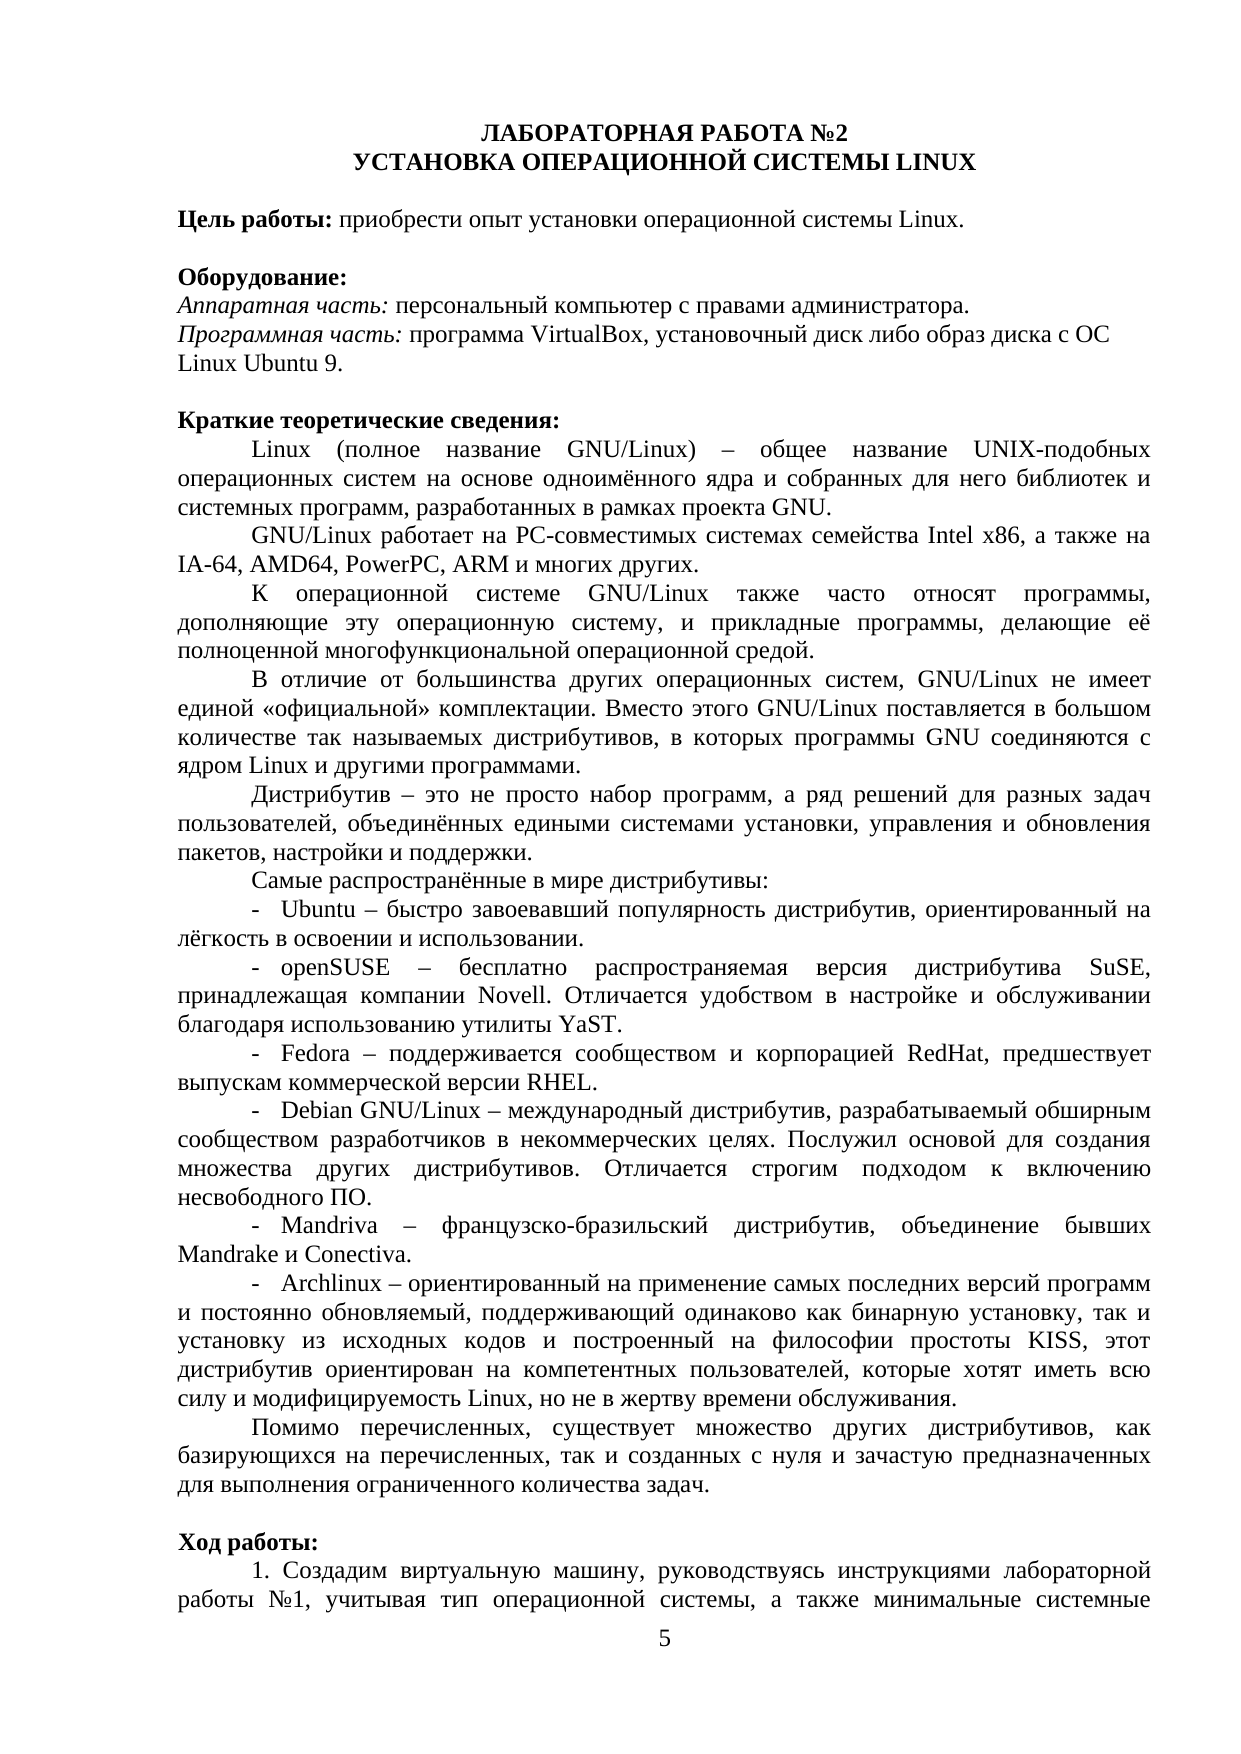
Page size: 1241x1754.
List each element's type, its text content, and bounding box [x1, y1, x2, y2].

text GNU/Linux работает на PC-совместимых системах семейства Intel x86, а также на IA-64, AMD64, PowerPC, ARM и многих других. [177, 521, 1152, 578]
list Debian GNU/Linux – международный дистрибутив, разрабатываемый обширным сообществом разработчиков в некоммерческих целях. Послужил основой для создания множества других дистрибутивов. Отличается строгим подходом к включению несвободного ПО. [177, 1096, 1152, 1211]
text Программная часть: программа VirtualBox, установочный диск либо образ диска с ОС [177, 319, 1152, 348]
list Archlinux – ориентированный на применение самых последних версий программ и постоянно обновляемый, поддерживающий одинаково как бинарную установку, так и установку из исходных кодов и построенный на философии простоты KISS, этот дистрибутив ориентирован на компетентных пользователей, которые хотят иметь всю силу и модифицируемость Linux, но не в жертву времени обслуживания. [177, 1268, 1152, 1412]
list openSUSE – бесплатно распространяемая версия дистрибутива SuSE, принадлежащая компании Novell. Отличается удобством в настройке и обслуживании благодаря использованию утилиты YaST. [177, 952, 1152, 1038]
text Аппаратная часть: персональный компьютер с правами администратора. [177, 291, 1152, 319]
text УСТАНОВКА ОПЕРАЦИОННОЙ СИСТЕМЫ LINUX [177, 147, 1152, 176]
list Fedora – поддерживается сообществом и корпорацией RedHat, предшествует выпускам коммерческой версии RHEL. [177, 1038, 1152, 1096]
text В отличие от большинства других операционных систем, GNU/Linux не имеет единой «официальной» комплектации. Вместо этого GNU/Linux поставляется в большом количестве так называемых дистрибутивов, в которых программы GNU соединяются с ядром Linux и другими программами. [177, 664, 1152, 779]
text Помимо перечисленных, существует множество других дистрибутивов, как базирующихся на перечисленных, так и созданных с нуля и зачастую предназначенных для выполнения ограниченного количества задач. [177, 1412, 1152, 1498]
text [177, 1556, 1152, 1613]
text Краткие теоретические сведения: [177, 406, 1152, 434]
text Цель работы: приобрести опыт установки операционной системы Linux. [177, 204, 1152, 233]
text К операционной системе GNU/Linux также часто относят программы, дополняющие эту операционную систему, и прикладные программы, делающие её полноценной многофункциональной операционной средой. [177, 578, 1152, 664]
text Linux Ubuntu 9. [177, 348, 1152, 377]
text Самые распространённые в мире дистрибутивы: [177, 866, 1152, 894]
list Ubuntu – быстро завоевавший популярность дистрибутив, ориентированный на лёгкость в освоении и использовании. [177, 894, 1152, 952]
text ЛАБОРАТОРНАЯ РАБОТА №2 [177, 118, 1152, 147]
text Linux (полное название GNU/Linux) – общее название UNIX-подобных операционных систем на основе одноимённого ядра и собранных для него библиотек и системных программ, разработанных в рамках проекта GNU. [177, 434, 1152, 521]
text Оборудование: [177, 262, 1152, 291]
text Ход работы: [178, 1527, 1152, 1556]
text Дистрибутив – это не просто набор программ, а ряд решений для разных задач пользователей, объединённых едиными системами установки, управления и обновления пакетов, настройки и поддержки. [177, 779, 1152, 866]
list Mandriva – французско-бразильский дистрибутив, объединение бывших Mandrake и Conectiva. [177, 1211, 1152, 1268]
